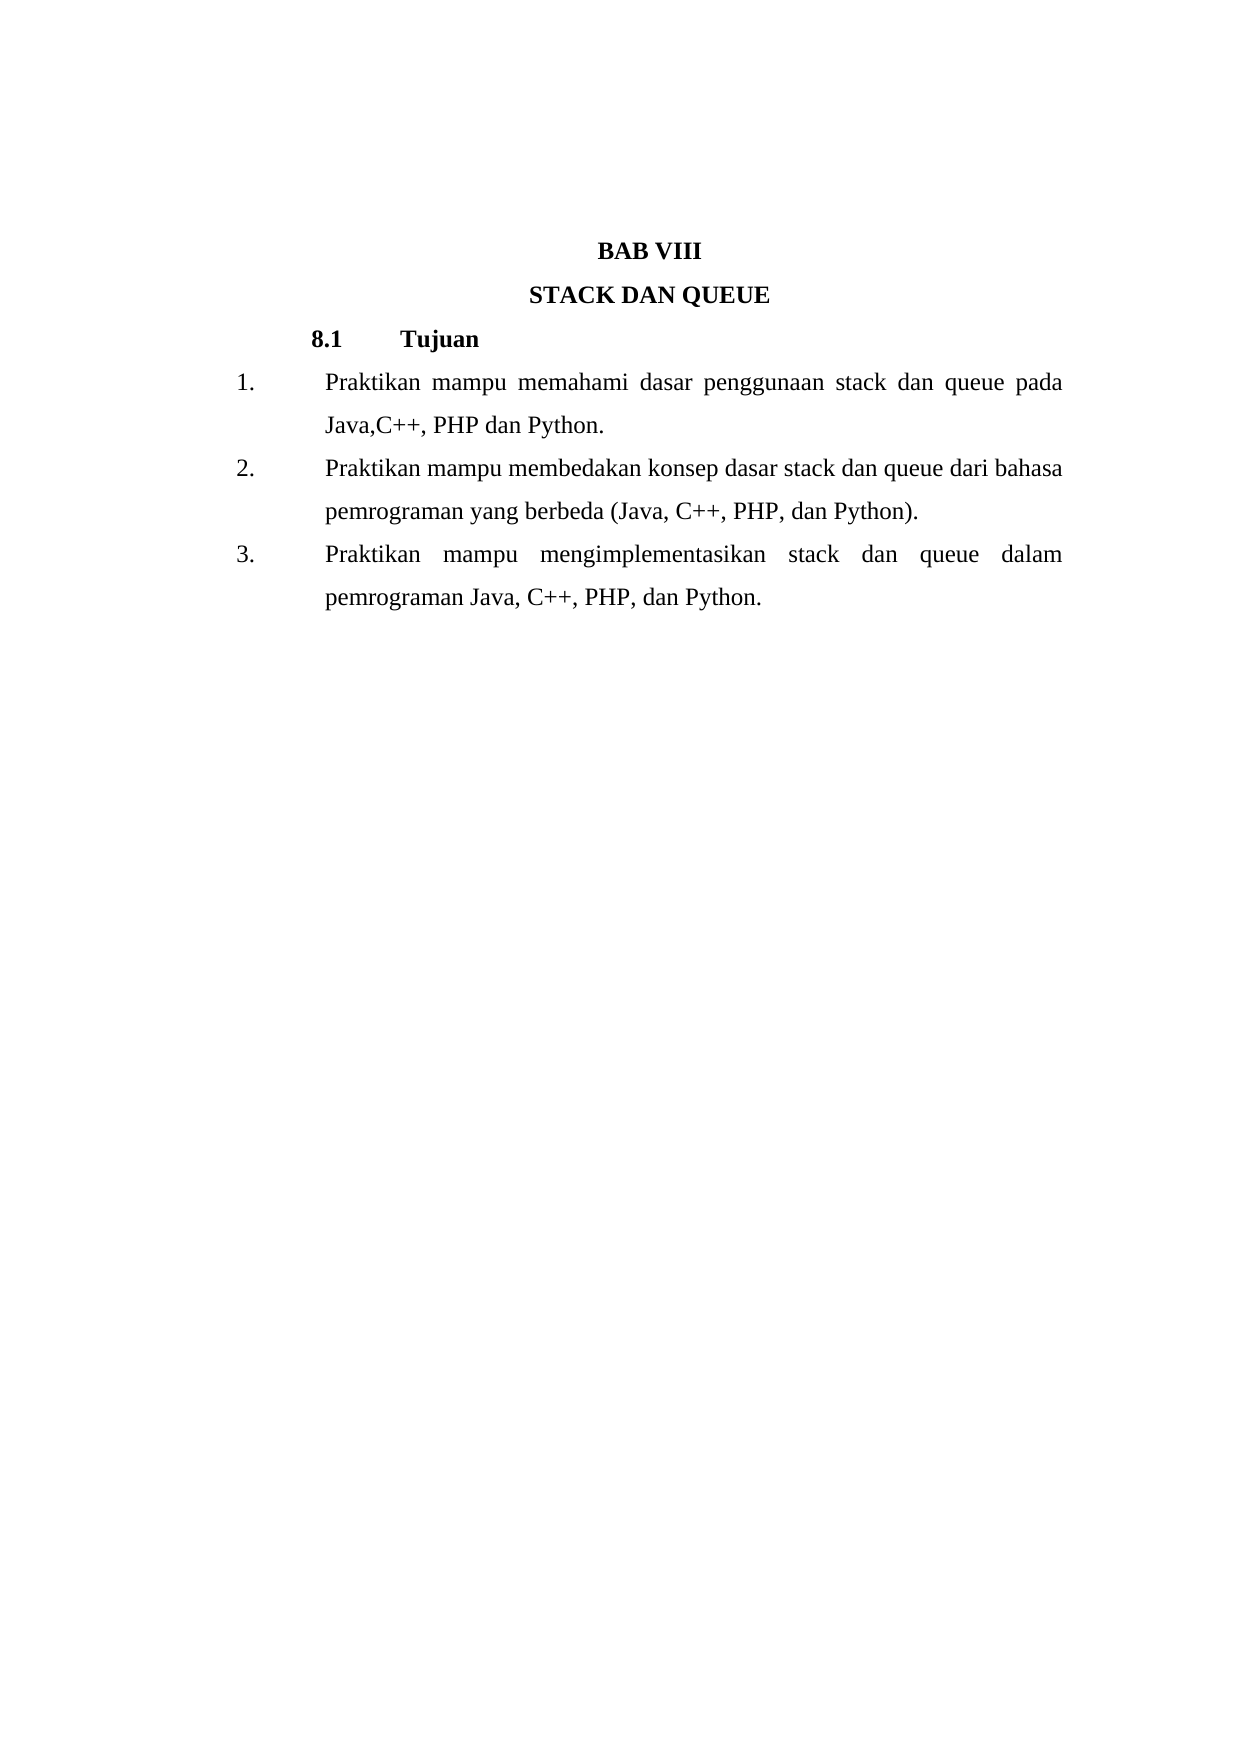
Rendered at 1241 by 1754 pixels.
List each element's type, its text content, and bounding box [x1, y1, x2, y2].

list Praktikan mampu mengimplementasikan stack dan queue dalam pemrograman Java, C++, PHP, dan Python. [236, 539, 1063, 611]
subtitle BAB VIII [236, 236, 1063, 265]
list Praktikan mampu memahami dasar penggunaan stack dan queue pada Java,C++, PHP dan Python. [236, 367, 1063, 439]
text STACK DAN QUEUE [236, 281, 1063, 309]
subtitle Tujuan [311, 324, 1063, 352]
list Praktikan mampu membedakan konsep dasar stack dan queue dari bahasa pemrograman yang berbeda (Java, C++, PHP, dan Python). [236, 453, 1063, 525]
